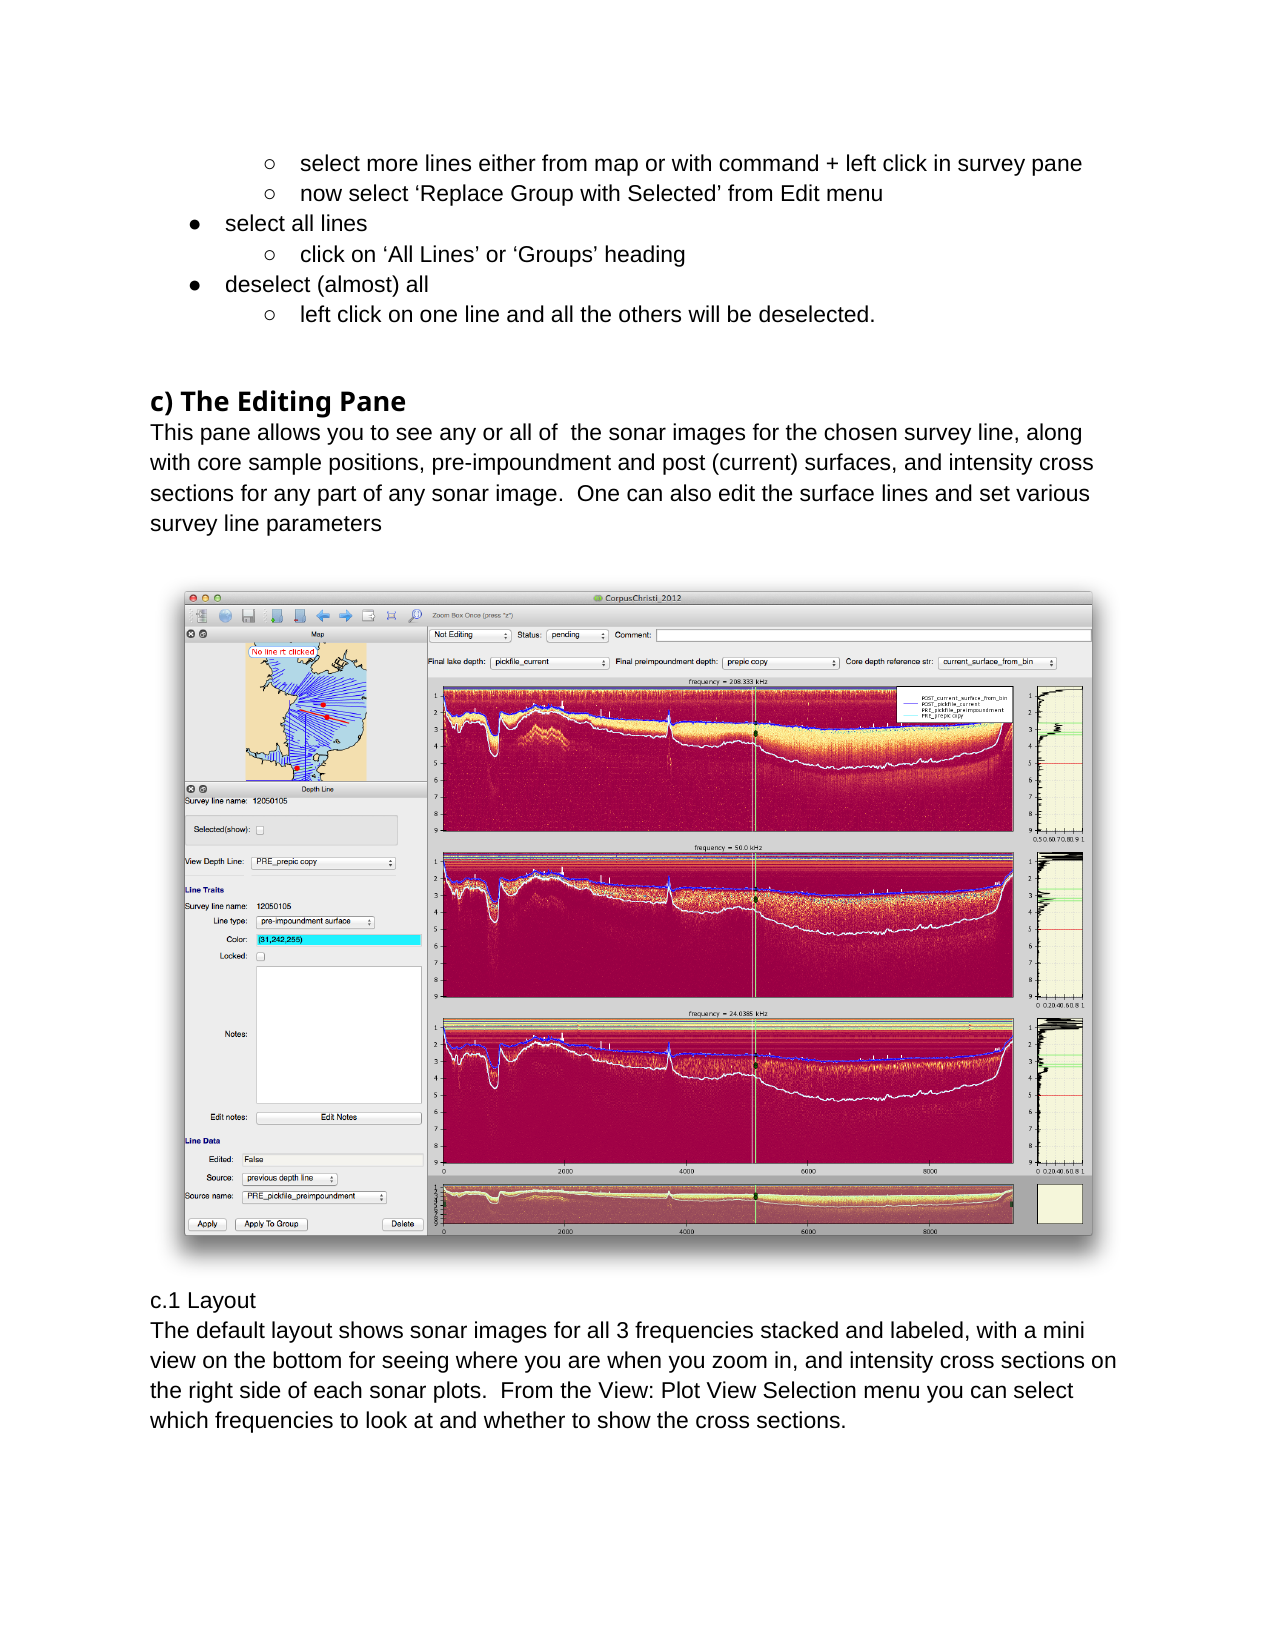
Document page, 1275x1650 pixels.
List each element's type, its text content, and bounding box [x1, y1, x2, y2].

list select all lines [188, 210, 1125, 237]
list left click on one line and all the others will be deselected. [263, 301, 1125, 327]
text This pane allows you to see any or all of the sonar images for the chosen survey line, along with core sample positions, pre-impoundment and post (current) surfaces, and intensity cross sections for any part of any sonar image. One can also edit the surface lines and set various survey line parameters [150, 419, 1125, 536]
list deselect (almost) all [188, 271, 1125, 297]
text c.1 Layout [150, 1287, 1125, 1313]
subtitle c) The Editing Pane [150, 382, 1125, 419]
list click on ‘All Lines’ or ‘Groups’ heading [263, 241, 1125, 267]
list select more lines either from map or with command + left click in survey pane [263, 150, 1125, 176]
list now select ‘Replace Group with Selected’ from Edit menu [263, 180, 1125, 207]
text The default layout shows sonar images for all 3 frequencies stacked and labeled, with a mini view on the bottom for seeing where you are when you zoom in, and intensity cross sections on the right side of each sonar plots. From the View: Plot View Selection menu you can select which frequencies to look at and whether to show the cross sections. [150, 1317, 1125, 1434]
picture [150, 570, 1125, 1283]
